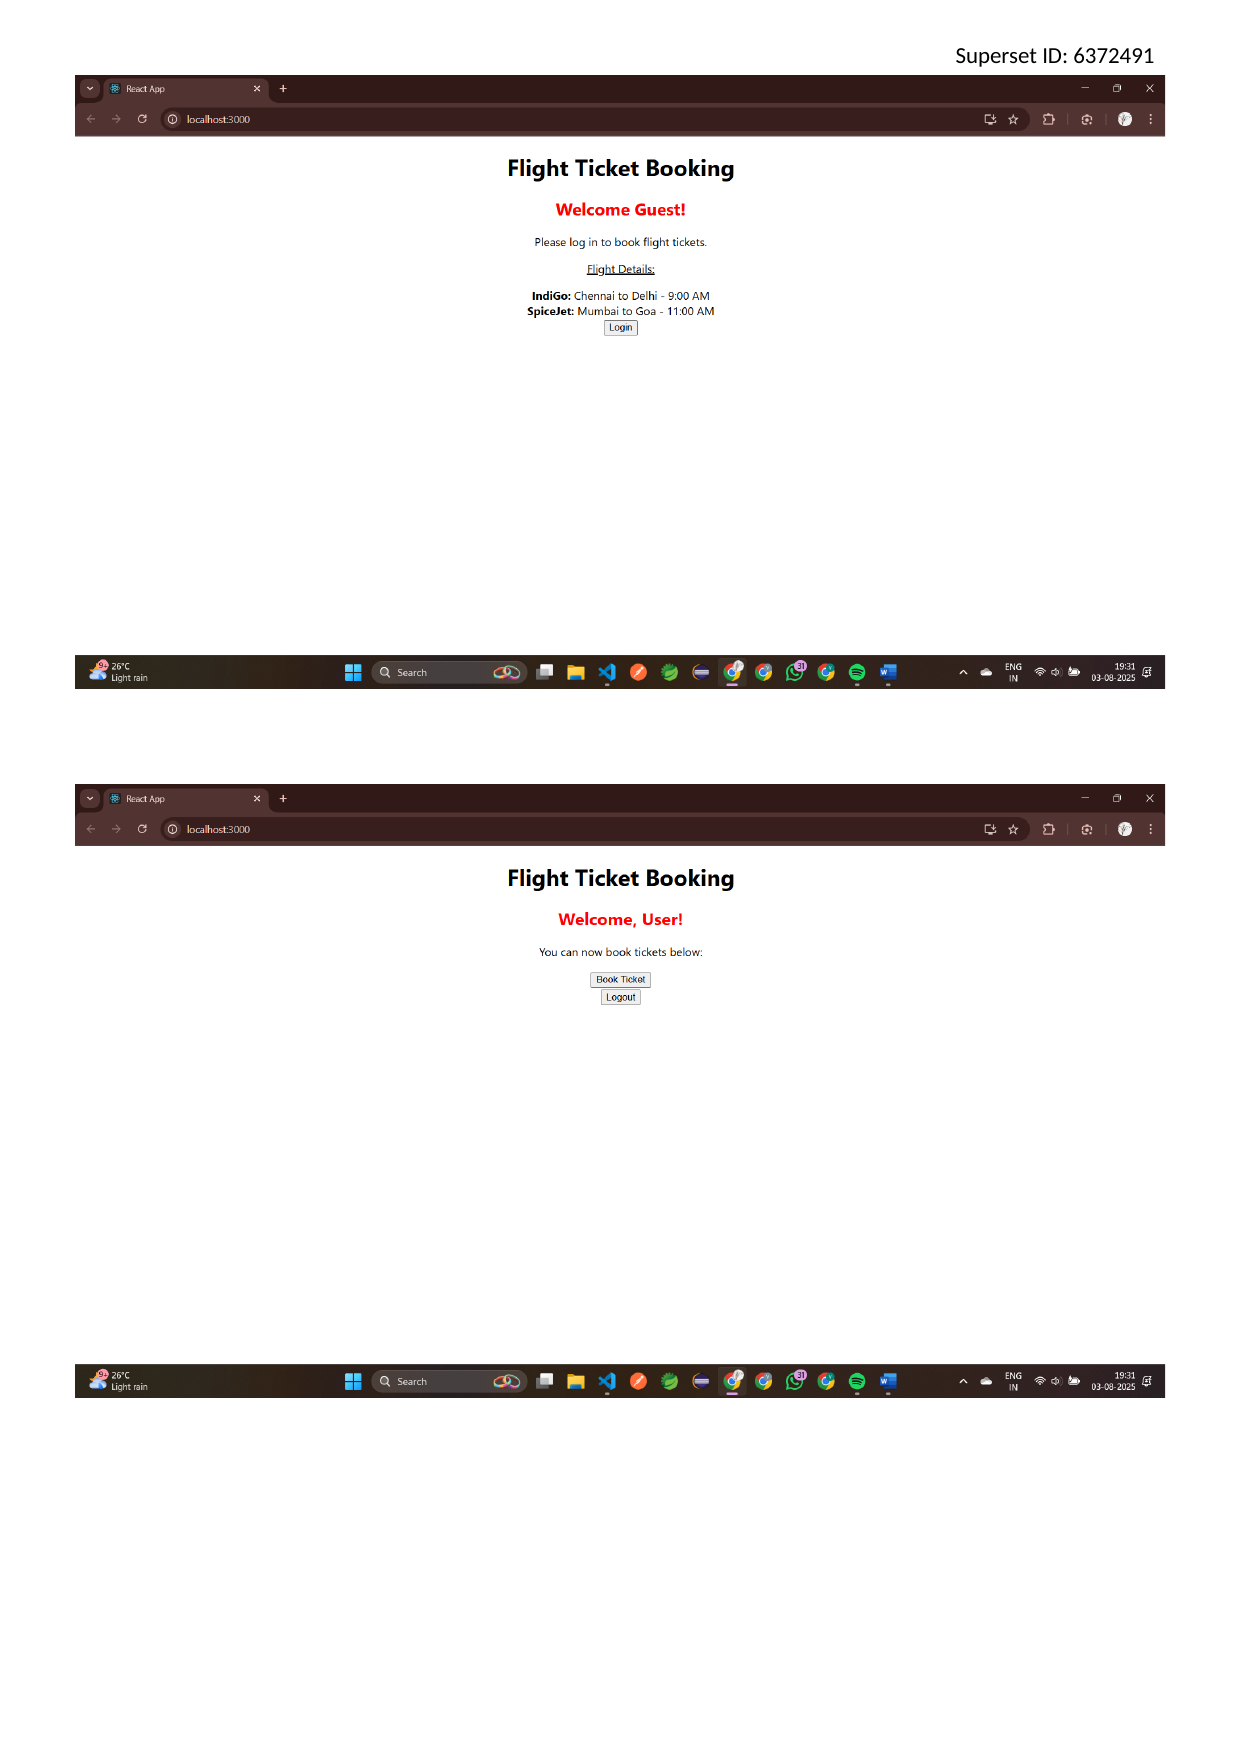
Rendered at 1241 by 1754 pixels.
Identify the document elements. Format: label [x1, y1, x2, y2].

picture [75, 75, 1166, 689]
picture [75, 784, 1166, 1398]
